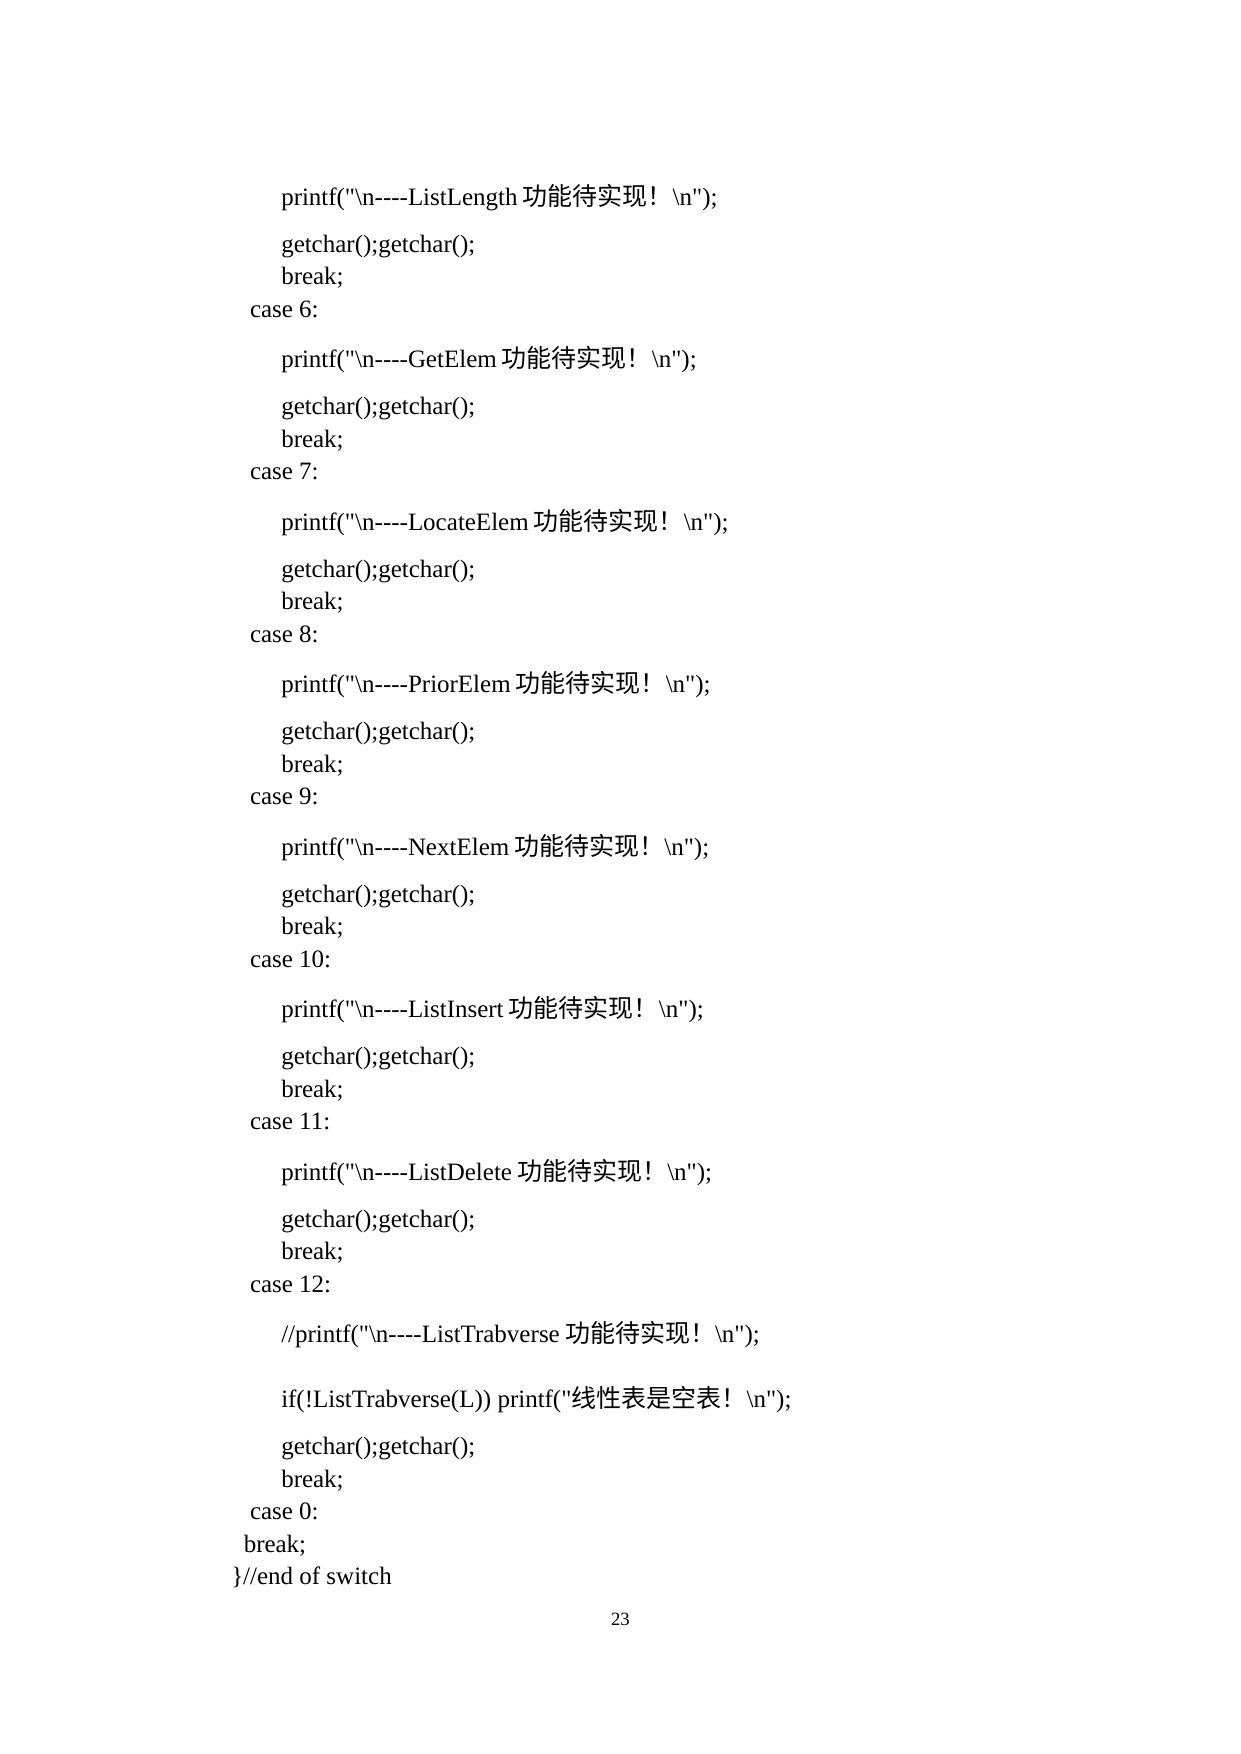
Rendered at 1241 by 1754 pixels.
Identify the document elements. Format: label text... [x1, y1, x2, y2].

text getchar();getchar(); [187, 1429, 1053, 1462]
text break; [187, 1527, 1053, 1559]
text break; [187, 1072, 1053, 1104]
text if(!ListTrabverse(L)) printf("线性表是空表！\n"); [187, 1364, 1053, 1429]
text break; [187, 747, 1053, 779]
text break; [187, 584, 1053, 617]
text printf("\n----ListDelete功能待实现！\n"); [187, 1137, 1053, 1202]
text getchar();getchar(); [187, 1202, 1053, 1234]
text getchar();getchar(); [187, 877, 1053, 909]
text getchar();getchar(); [187, 227, 1053, 259]
text printf("\n----ListLength功能待实现！\n"); [187, 162, 1053, 227]
text case 8: [187, 617, 1053, 649]
text break; [187, 259, 1053, 292]
text printf("\n----LocateElem功能待实现！\n"); [187, 487, 1053, 552]
text printf("\n----ListInsert功能待实现！\n"); [187, 974, 1053, 1039]
text case 12: [187, 1267, 1053, 1299]
text printf("\n----GetElem功能待实现！\n"); [187, 324, 1053, 389]
text getchar();getchar(); [187, 1039, 1053, 1072]
text case 11: [187, 1104, 1053, 1137]
text break; [187, 422, 1053, 454]
text }//end of switch [187, 1559, 1053, 1592]
text //printf("\n----ListTrabverse功能待实现！\n"); [187, 1299, 1053, 1364]
text printf("\n----NextElem功能待实现！\n"); [187, 812, 1053, 877]
text case 6: [187, 292, 1053, 324]
text break; [187, 909, 1053, 942]
text getchar();getchar(); [187, 552, 1053, 584]
text case 9: [187, 779, 1053, 812]
text getchar();getchar(); [187, 389, 1053, 422]
text break; [187, 1234, 1053, 1267]
text case 10: [187, 942, 1053, 974]
text case 0: [187, 1494, 1053, 1527]
text case 7: [187, 454, 1053, 487]
text printf("\n----PriorElem功能待实现！\n"); [187, 649, 1053, 714]
text break; [187, 1462, 1053, 1494]
text getchar();getchar(); [187, 714, 1053, 747]
